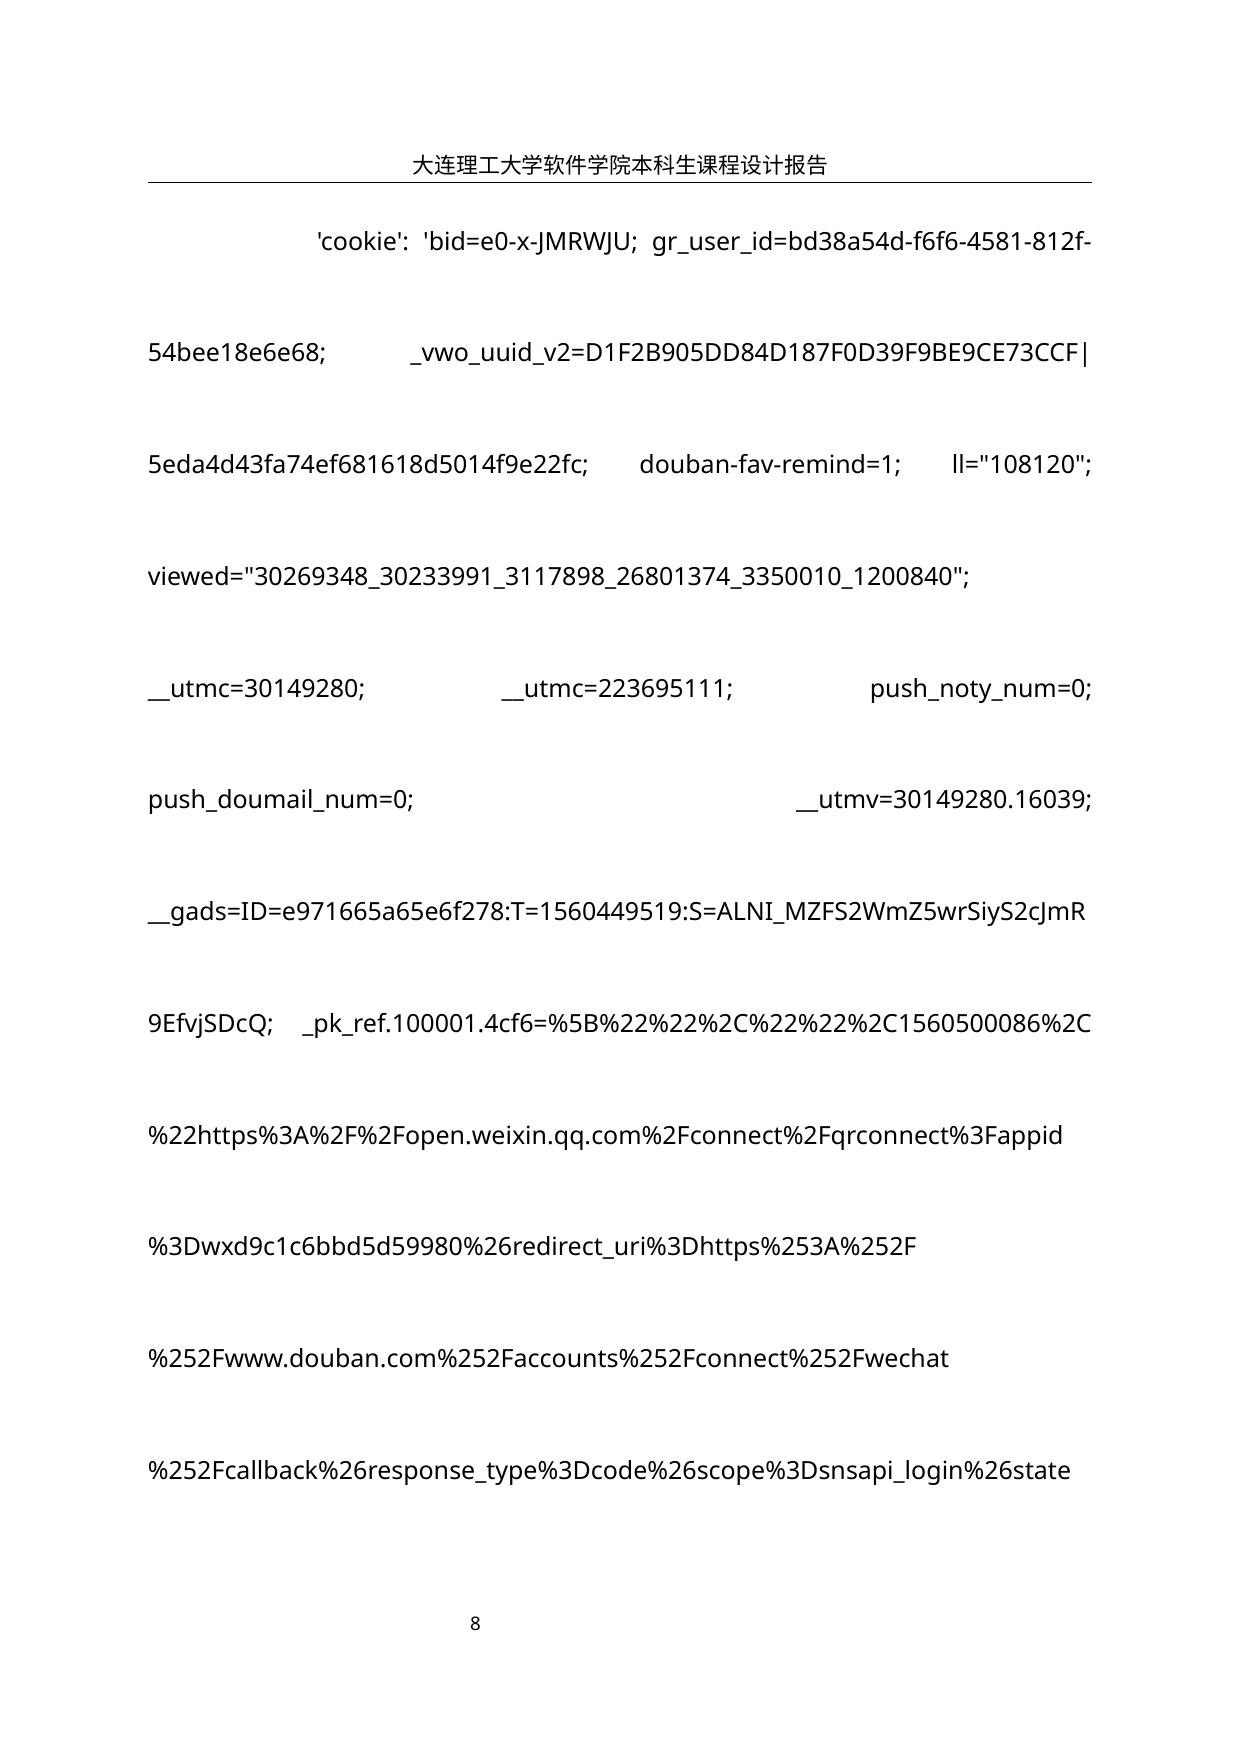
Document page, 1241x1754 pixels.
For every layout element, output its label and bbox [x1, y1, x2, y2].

subtitle [148, 208, 1092, 1502]
